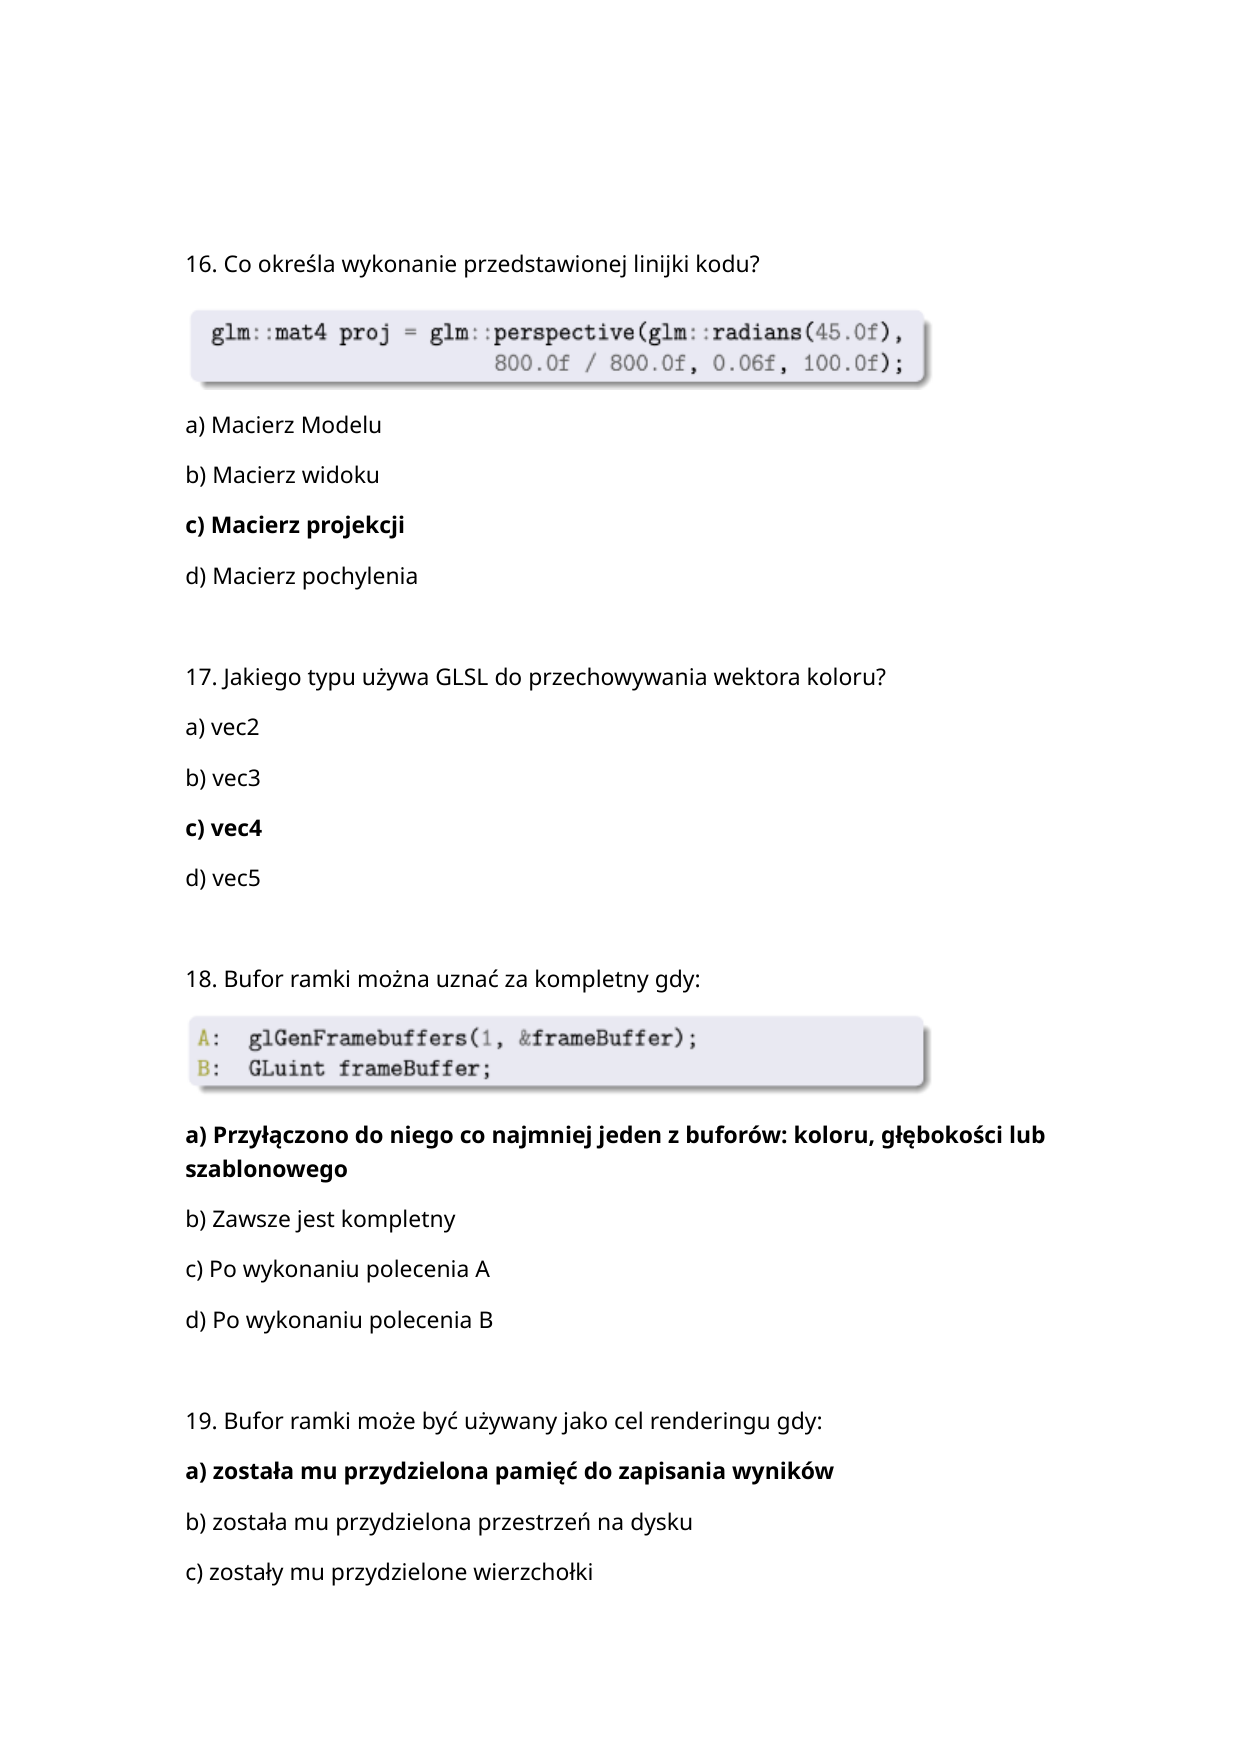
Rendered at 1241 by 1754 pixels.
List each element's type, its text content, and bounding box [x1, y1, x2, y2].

text 16. Co określa wykonanie przedstawionej linijki kodu? [185, 248, 1093, 280]
text c) vec4 [185, 812, 1093, 843]
picture [185, 1013, 933, 1100]
text 17. Jakiego typu używa GLSL do przechowywania wektora koloru? [185, 661, 1093, 692]
text d) Po wykonaniu polecenia B [185, 1304, 1093, 1335]
text a) została mu przydzielona pamięć do zapisania wyników [185, 1455, 1093, 1486]
text d) Macierz pochylenia [185, 560, 1093, 591]
text b) została mu przydzielona przestrzeń na dysku [185, 1505, 1093, 1537]
text 18. Bufor ramki można uznać za kompletny gdy: [185, 963, 1093, 994]
text c) Po wykonaniu polecenia A [185, 1253, 1093, 1284]
text d) vec5 [185, 862, 1093, 894]
text b) vec3 [185, 762, 1093, 793]
text c) Macierz projekcji [185, 509, 1093, 541]
text a) Macierz Modelu [185, 409, 1093, 440]
text a) vec2 [185, 711, 1093, 742]
text b) Macierz widoku [185, 459, 1093, 490]
text 19. Bufor ramki może być używany jako cel renderingu gdy: [185, 1404, 1093, 1436]
text c) zostały mu przydzielone wierzchołki [185, 1556, 1093, 1587]
picture [185, 298, 945, 390]
text a) Przyłączono do niego co najmniej jeden z buforów: koloru, głębokości lub szablonowego [185, 1119, 1093, 1184]
text b) Zawsze jest kompletny [185, 1203, 1093, 1234]
